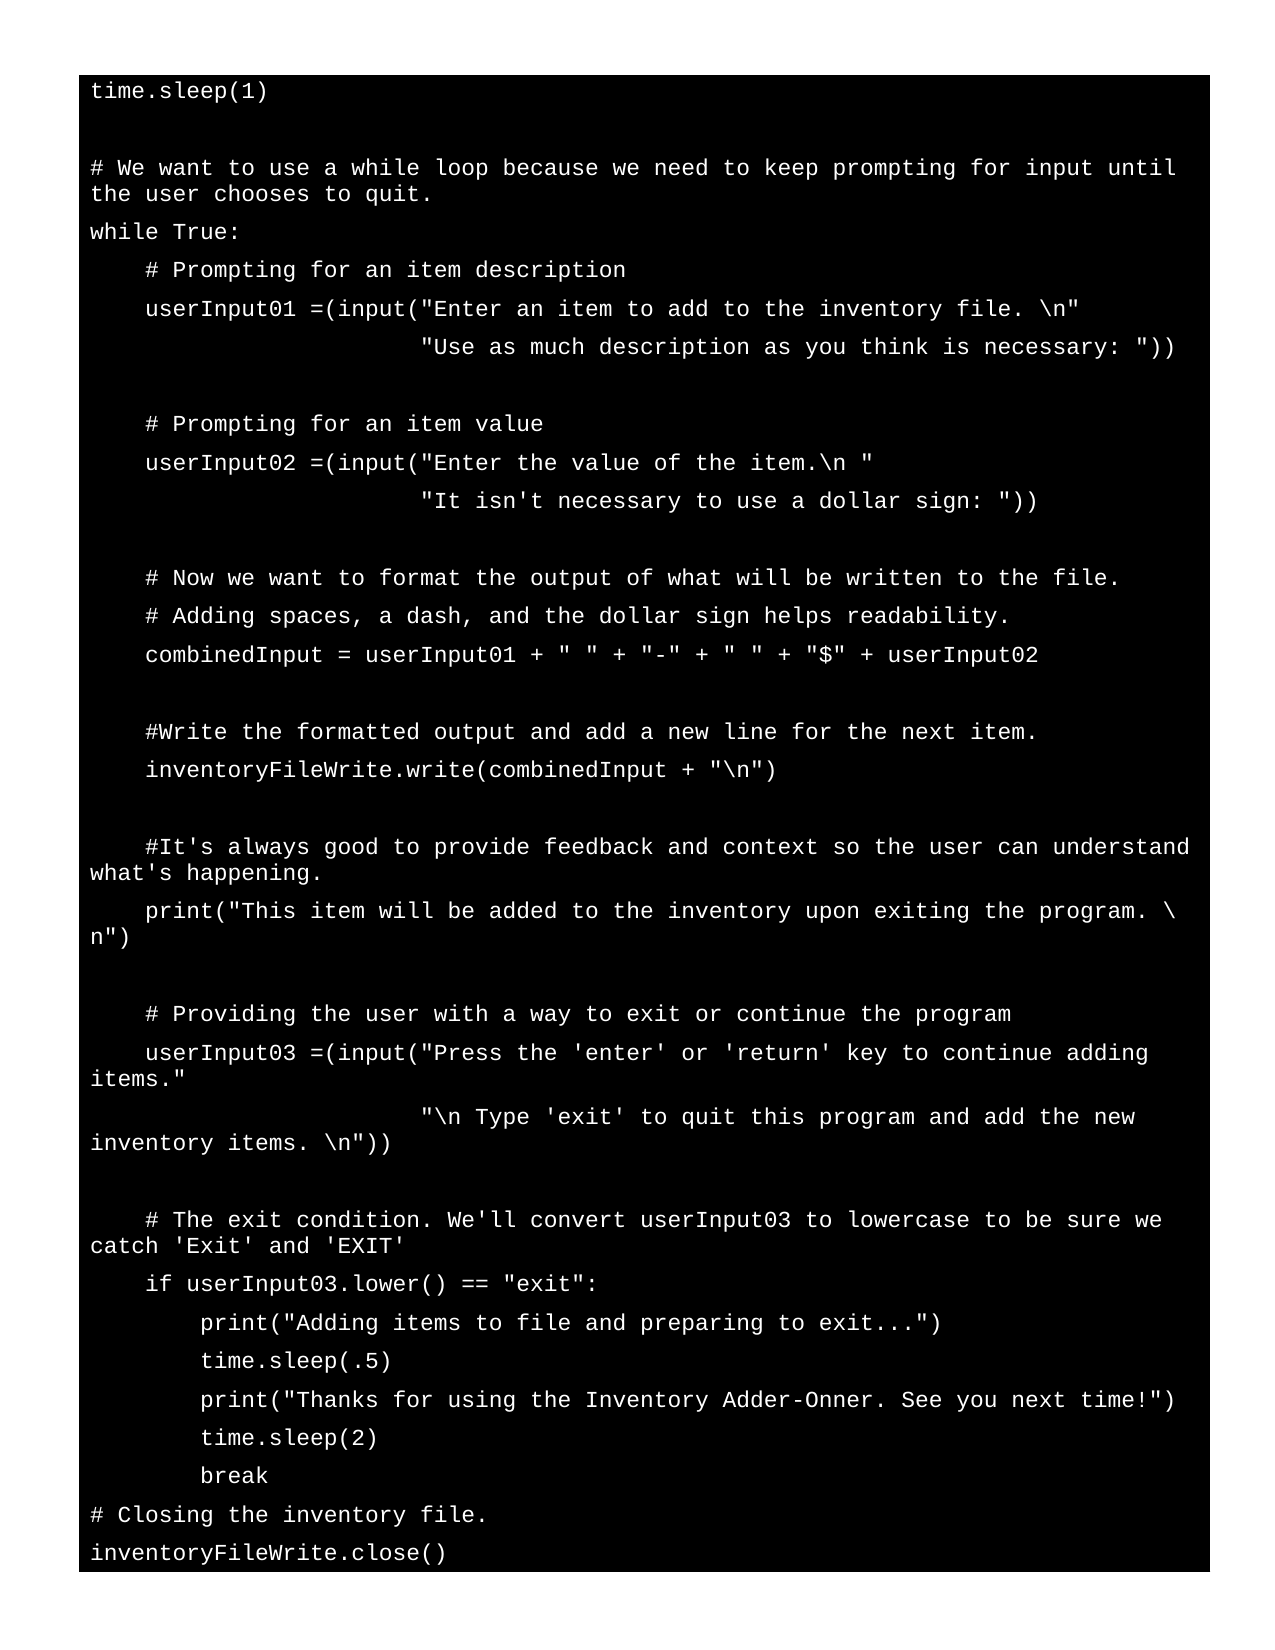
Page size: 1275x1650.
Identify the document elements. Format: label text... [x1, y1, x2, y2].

text time.sleep(.5) [82, 1345, 1208, 1375]
text while True: [82, 216, 1208, 246]
text # Now we want to format the output of what will be written to the file. [82, 562, 1208, 592]
text print("Thanks for using the Inventory Adder-Onner. See you next time!") [82, 1384, 1208, 1414]
text time.sleep(2) [82, 1422, 1208, 1452]
text "Use as much description as you think is necessary: ")) [82, 332, 1208, 362]
text #Write the formatted output and add a new line for the next item. [82, 716, 1208, 746]
text userInput01 =(input("Enter an item to add to the inventory file. \n" [82, 293, 1208, 323]
text time.sleep(1) [82, 77, 1208, 105]
text # Prompting for an item description [82, 255, 1208, 285]
text userInput03 =(input("Press the 'enter' or 'return' key to continue adding items." [82, 1037, 1208, 1093]
text print("Adding items to file and preparing to exit...") [82, 1307, 1208, 1337]
text "\n Type 'exit' to quit this program and add the new inventory items. \n")) [82, 1101, 1208, 1157]
text if userInput03.lower() == "exit": [82, 1268, 1208, 1298]
text userInput02 =(input("Enter the value of the item.\n " [82, 447, 1208, 477]
text # Adding spaces, a dash, and the dollar sign helps readability. [82, 601, 1208, 631]
text combinedInput = userInput01 + " " + "-" + " " + "$" + userInput02 [82, 639, 1208, 669]
text inventoryFileWrite.close() [82, 1537, 1208, 1570]
text "It isn't necessary to use a dollar sign: ")) [82, 485, 1208, 515]
text # We want to use a while loop because we need to keep prompting for input until the user chooses to quit. [82, 152, 1208, 208]
text break [82, 1461, 1208, 1491]
text # Closing the inventory file. [82, 1499, 1208, 1529]
text inventoryFileWrite.write(combinedInput + "\n") [82, 754, 1208, 784]
text print("This item will be added to the inventory upon exiting the program. \n") [82, 896, 1208, 952]
text #It's always good to provide feedback and context so the user can understand what's happening. [82, 831, 1208, 887]
text # Providing the user with a way to exit or continue the program [82, 998, 1208, 1028]
text # Prompting for an item value [82, 408, 1208, 438]
text # The exit condition. We'll convert userInput03 to lowercase to be sure we catch 'Exit' and 'EXIT' [82, 1204, 1208, 1260]
